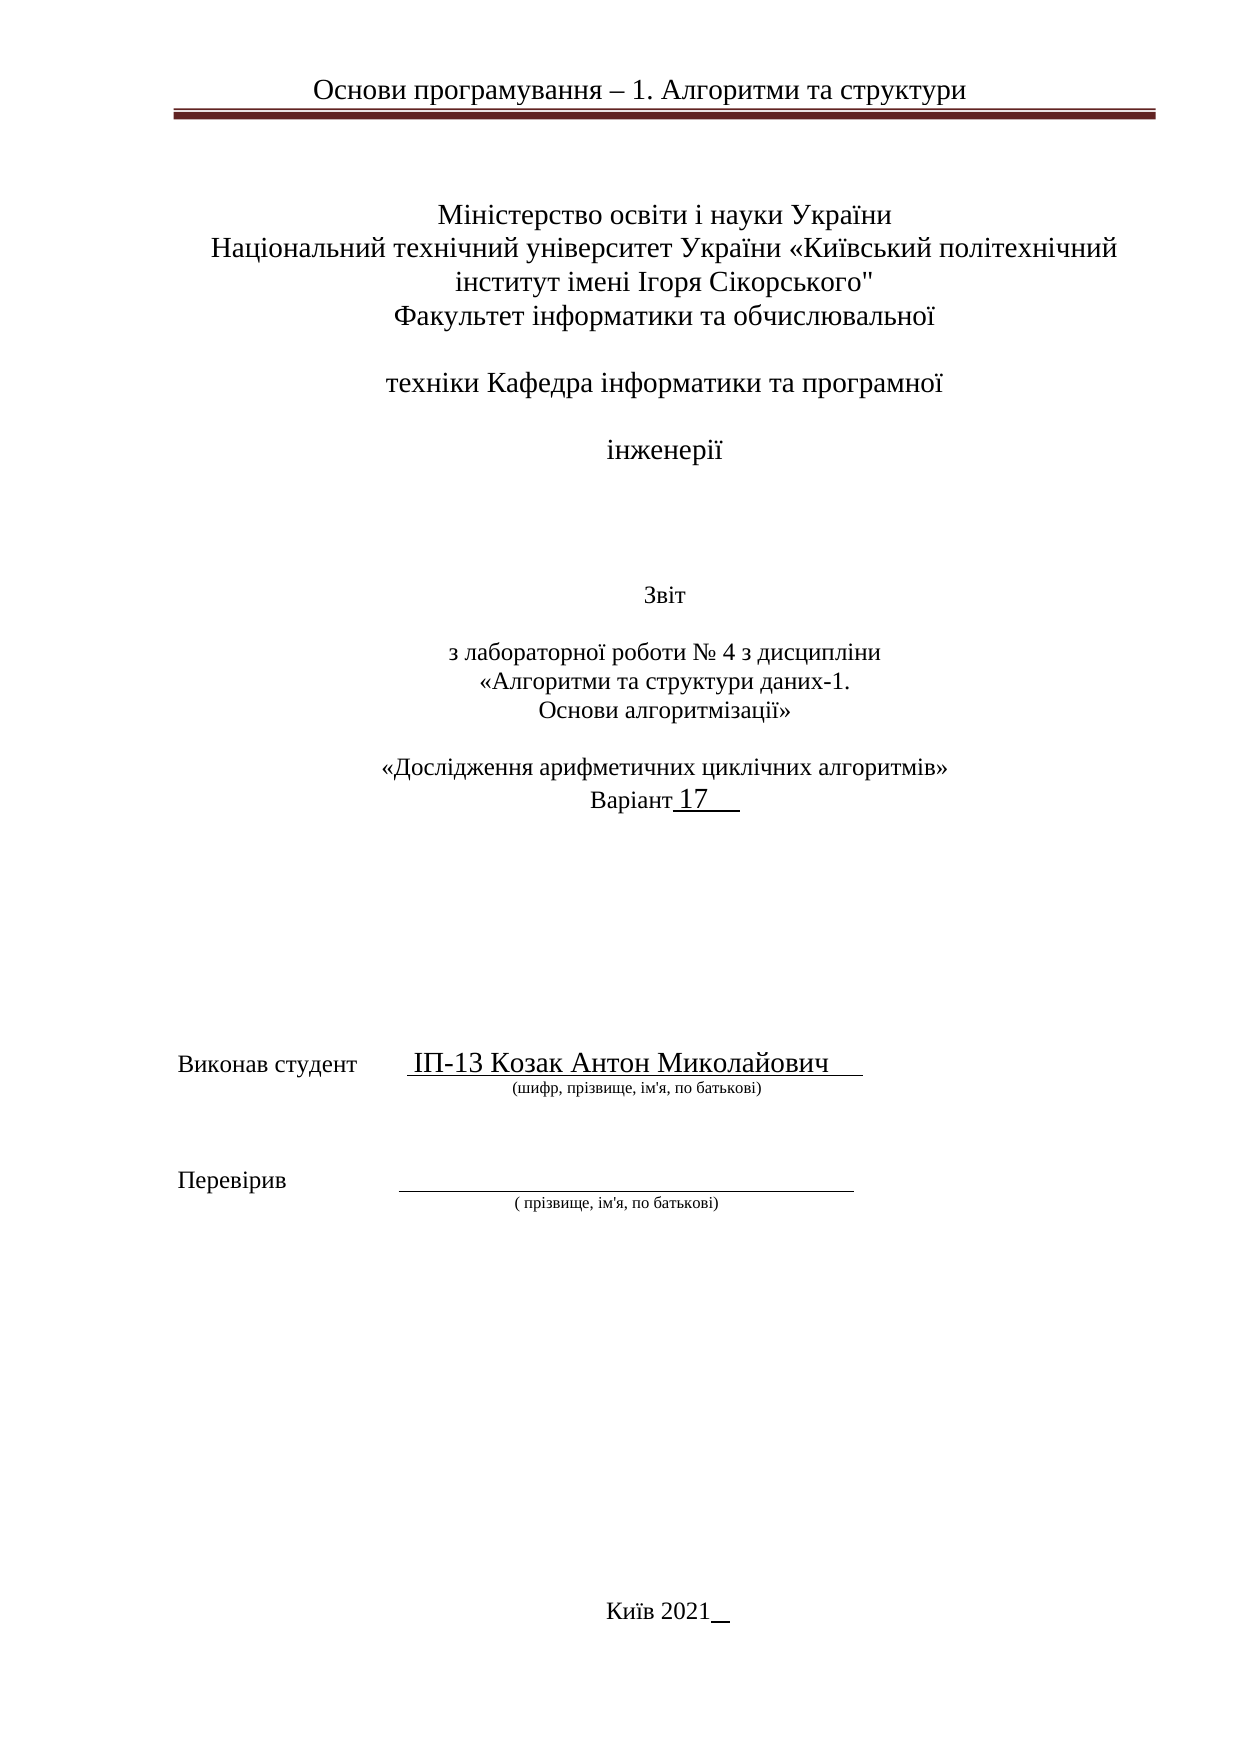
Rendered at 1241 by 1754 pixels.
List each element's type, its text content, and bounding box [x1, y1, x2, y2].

text (шифр, прізвище, ім'я, по батькові) [545, 1083, 1163, 1097]
text Факультет інформатики та обчислювальної техніки Кафедра інформатики та програмної інженерії [343, 298, 986, 465]
text «Дослідження арифметичних циклічних алгоритмів» [167, 752, 1163, 781]
text «Алгоритми та структури даних-1. [172, 666, 1157, 695]
text з лабораторної роботи № 4 з дисципліни [172, 637, 1157, 666]
text Основи алгоритмізації» [172, 695, 1157, 723]
text Варіант 17 [167, 781, 1163, 814]
text ( прізвище, ім'я, по батькові) [514, 1197, 1163, 1211]
text Перевірив [177, 1166, 1163, 1194]
text Міністерство освіти і науки України [172, 197, 1157, 231]
text Виконав студент ІП-13 Козак Антон Миколайович [177, 1046, 1163, 1079]
text Національний технічний університет України «Київський політехнічний інститут імені Ігоря Сікорського" [172, 231, 1156, 298]
text Київ 2021 [172, 1596, 1163, 1625]
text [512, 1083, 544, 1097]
text Звіт [172, 580, 1157, 608]
